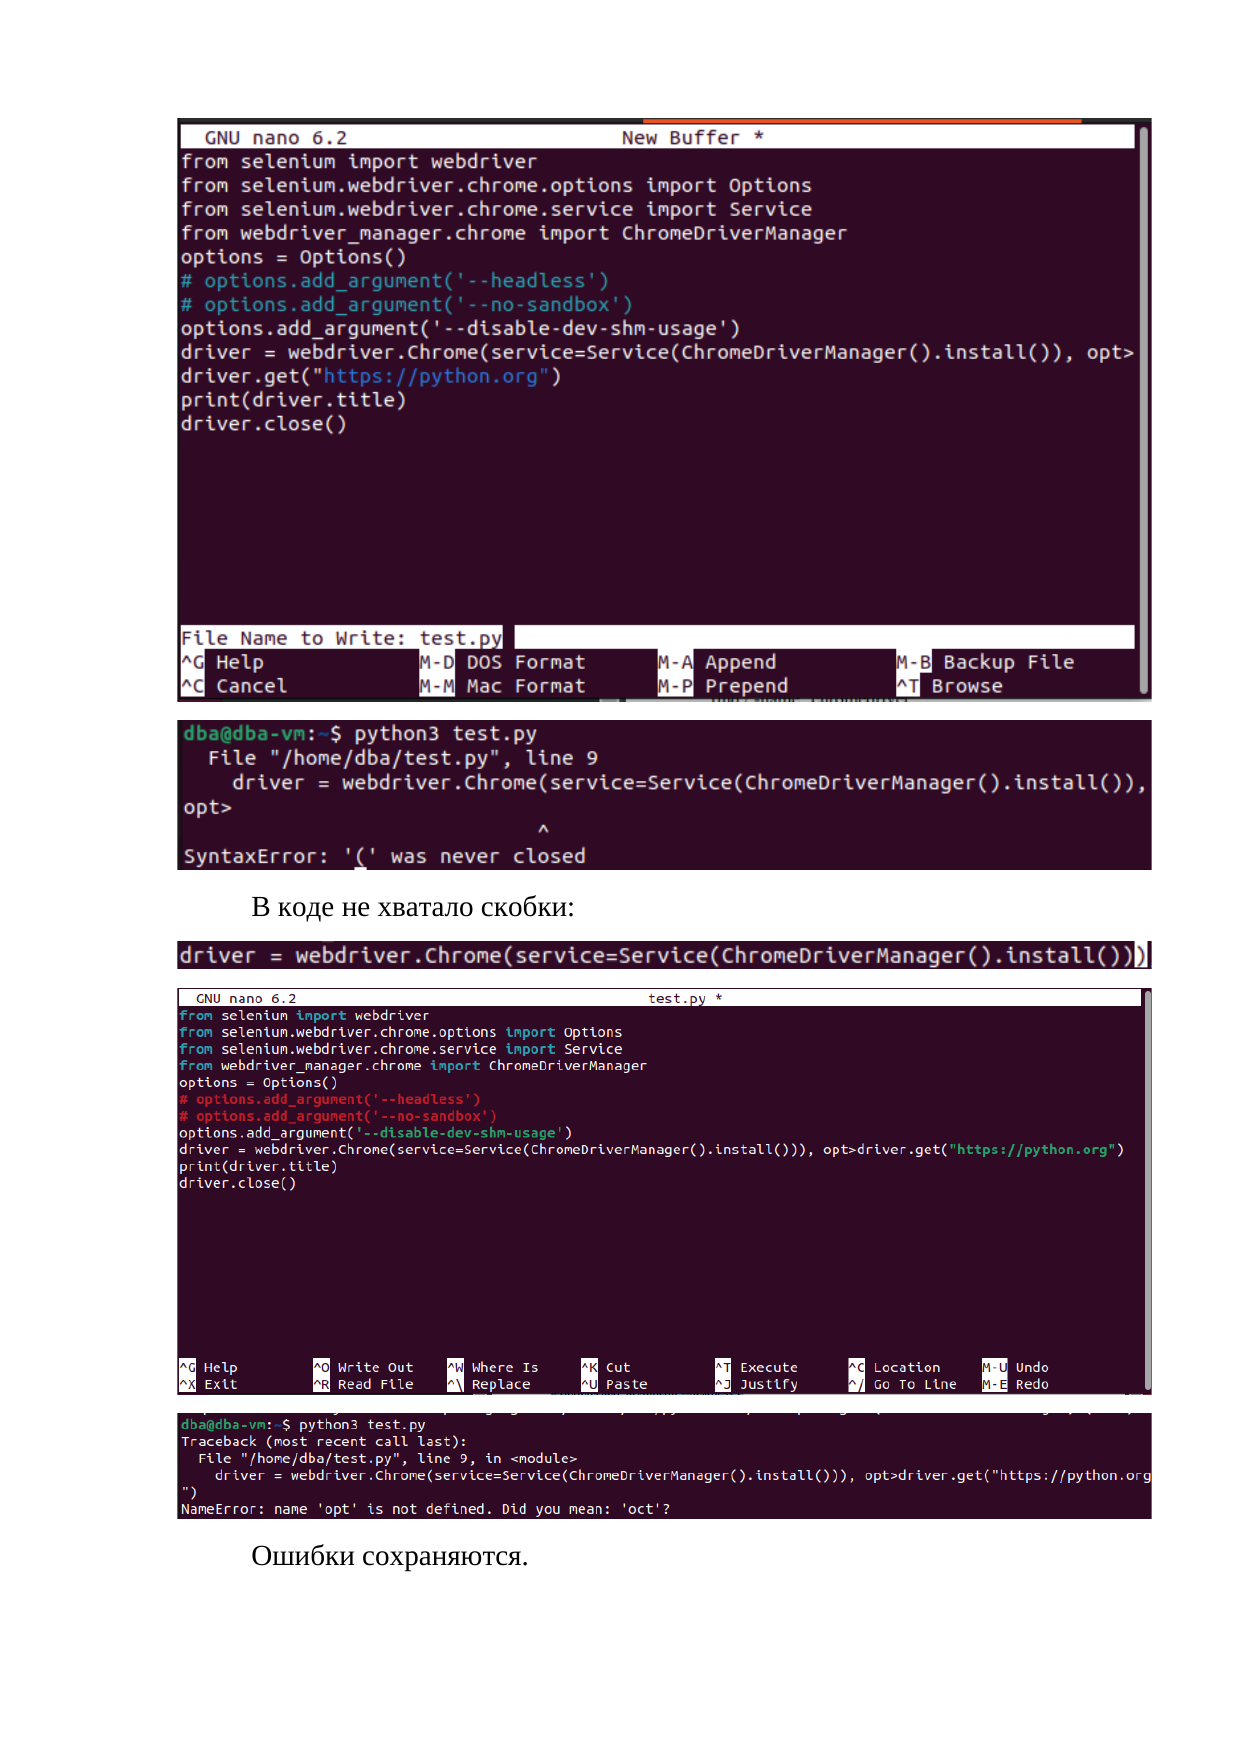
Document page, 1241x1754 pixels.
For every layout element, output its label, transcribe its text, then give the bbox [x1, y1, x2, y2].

picture [177, 988, 1152, 1395]
text Ошибки сохраняются. [177, 1538, 1152, 1571]
picture [177, 118, 1152, 702]
text В коде не хватало скобки: [177, 889, 1152, 922]
picture [177, 941, 1152, 969]
picture [177, 720, 1152, 870]
picture [177, 1413, 1152, 1519]
